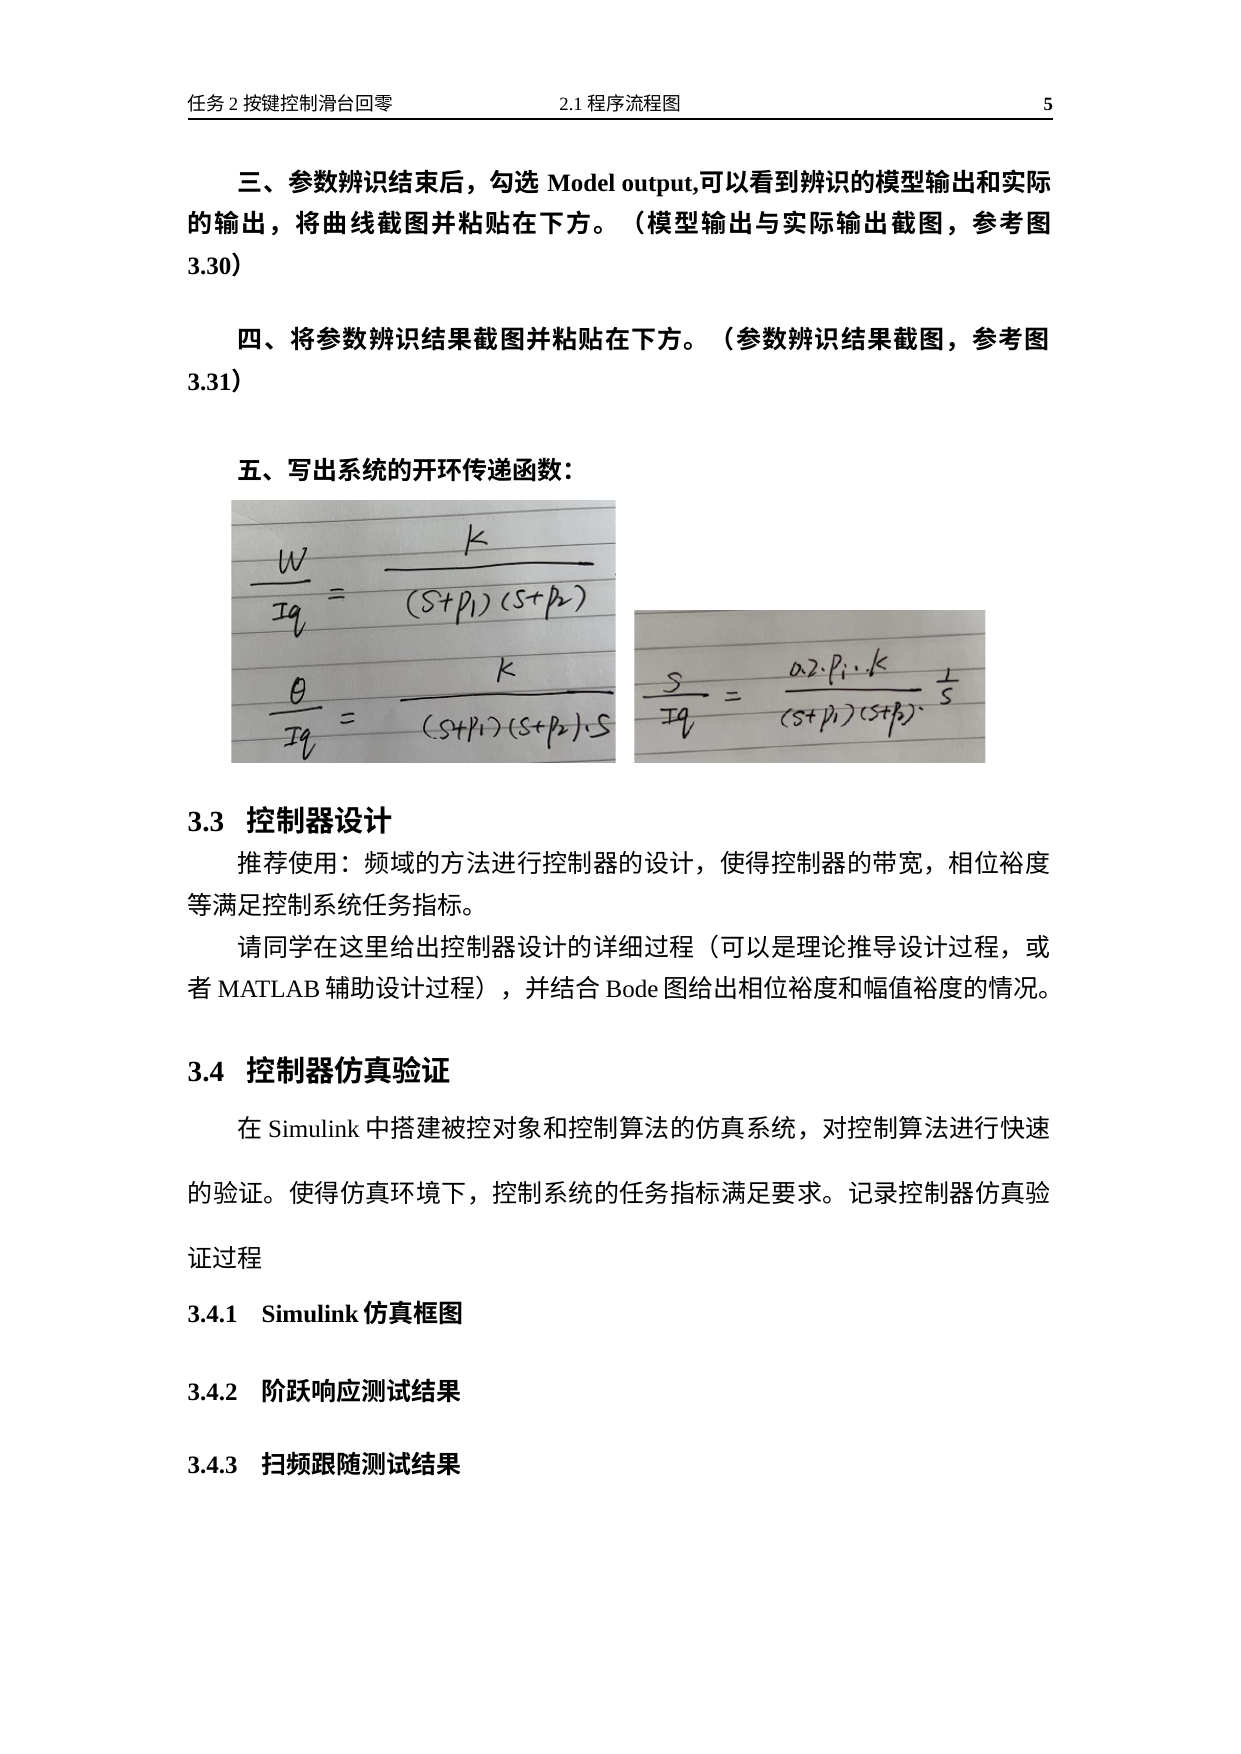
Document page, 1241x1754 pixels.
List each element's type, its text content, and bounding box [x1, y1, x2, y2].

text 推荐使用：频域的方法进行控制器的设计，使得控制器的带宽，相位裕度等满足控制系统任务指标。 [187, 844, 1053, 922]
text 请同学在这里给出控制器设计的详细过程（可以是理论推导设计过程，或者MATLAB辅助设计过程），并结合Bode图给出相位裕度和幅值裕度的情况。 [187, 927, 1053, 1005]
subtitle 控制器设计 [187, 797, 1053, 840]
subtitle Simulink仿真框图 [187, 1293, 1053, 1330]
text 在Simulink中搭建被控对象和控制算法的仿真系统，对控制算法进行快速的验证。使得仿真环境下，控制系统的任务指标满足要求。记录控制器仿真验证过程 [187, 1094, 1053, 1289]
subtitle 阶跃响应测试结果 [187, 1371, 1053, 1407]
text 五、写出系统的开环传递函数： [187, 436, 1053, 501]
subtitle 控制器仿真验证 [187, 1048, 1053, 1090]
picture [231, 500, 616, 763]
subtitle 扫频跟随测试结果 [187, 1444, 1053, 1481]
picture [634, 610, 986, 763]
text 三、参数辨识结束后，勾选 Model output,可以看到辨识的模型输出和实际的输出，将曲线截图并粘贴在下方。（模型输出与实际输出截图，参考图3.30） [187, 162, 1053, 282]
text 四、将参数辨识结果截图并粘贴在下方。（参数辨识结果截图，参考图3.31） [187, 320, 1053, 398]
